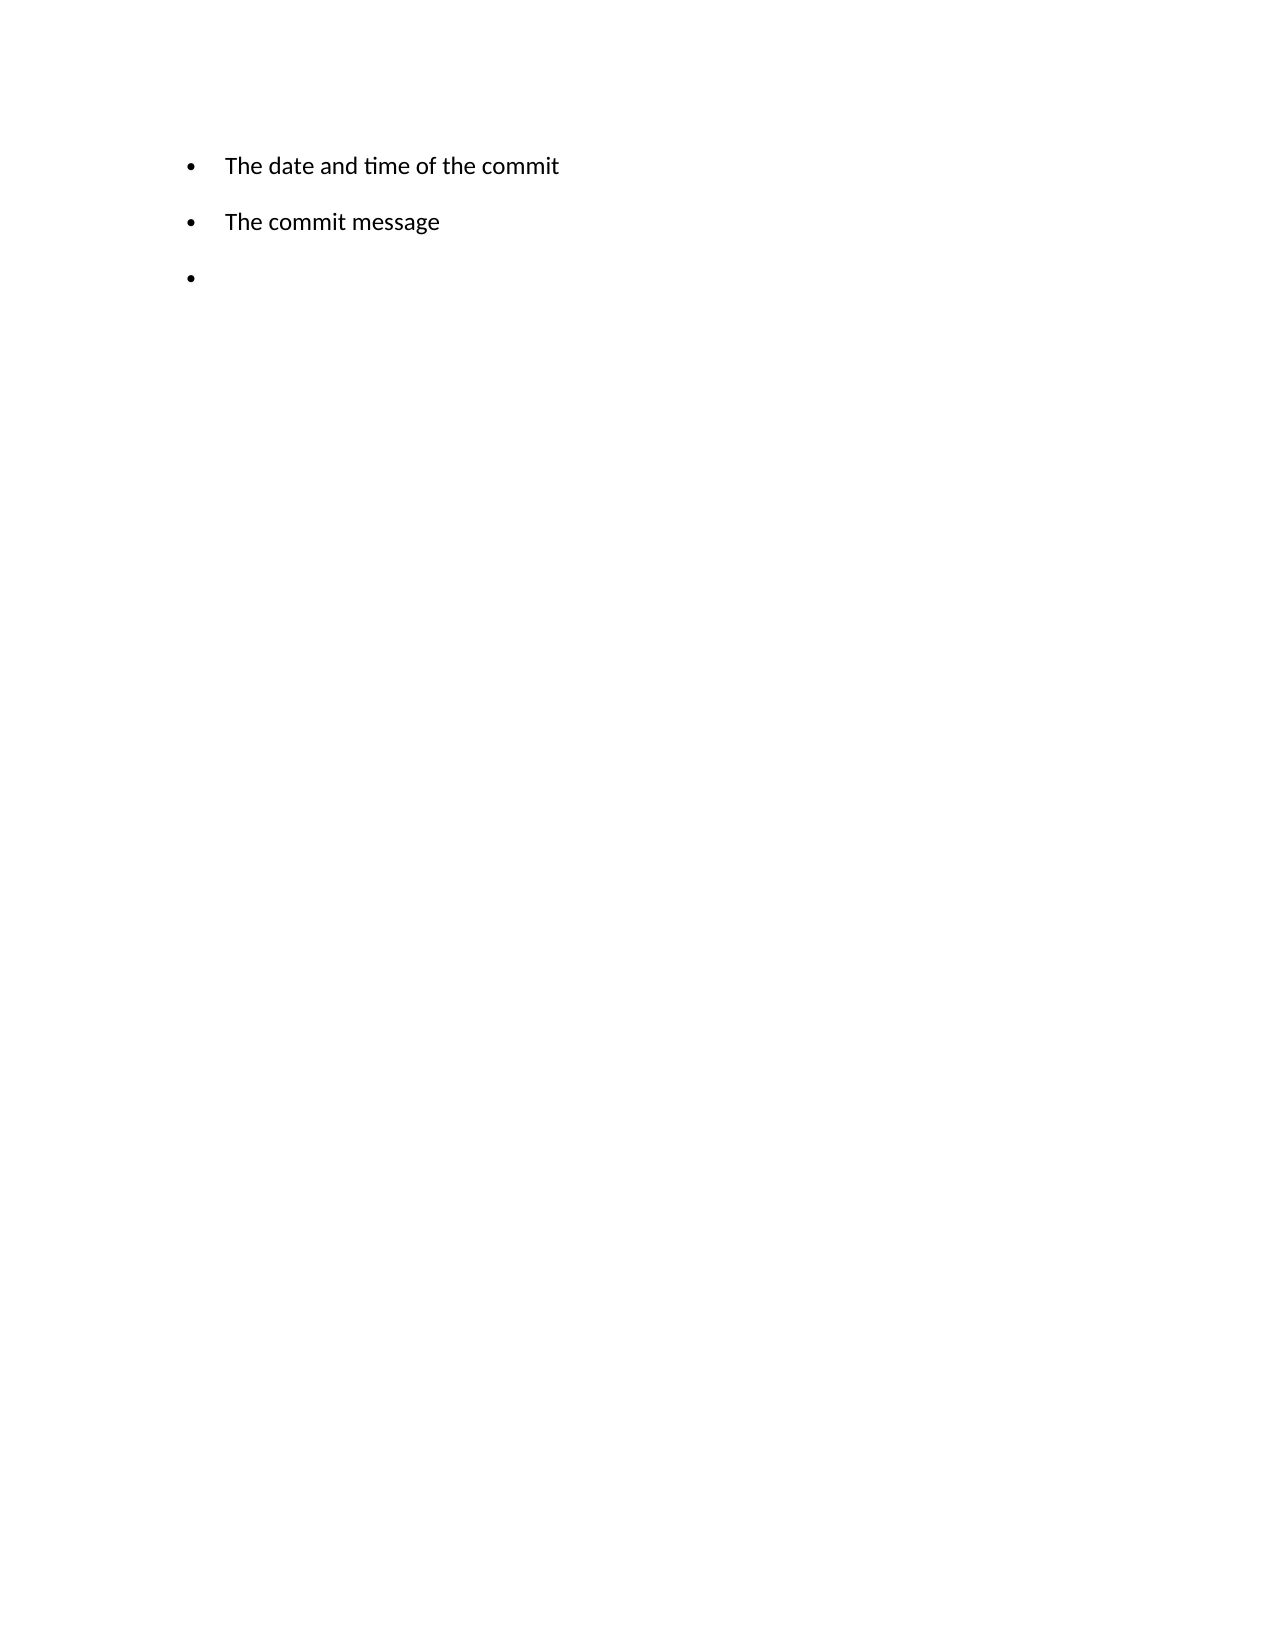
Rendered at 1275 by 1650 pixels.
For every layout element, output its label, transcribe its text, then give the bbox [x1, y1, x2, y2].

list The commit message [187, 206, 1125, 236]
list The date and time of the commit [187, 150, 1125, 181]
